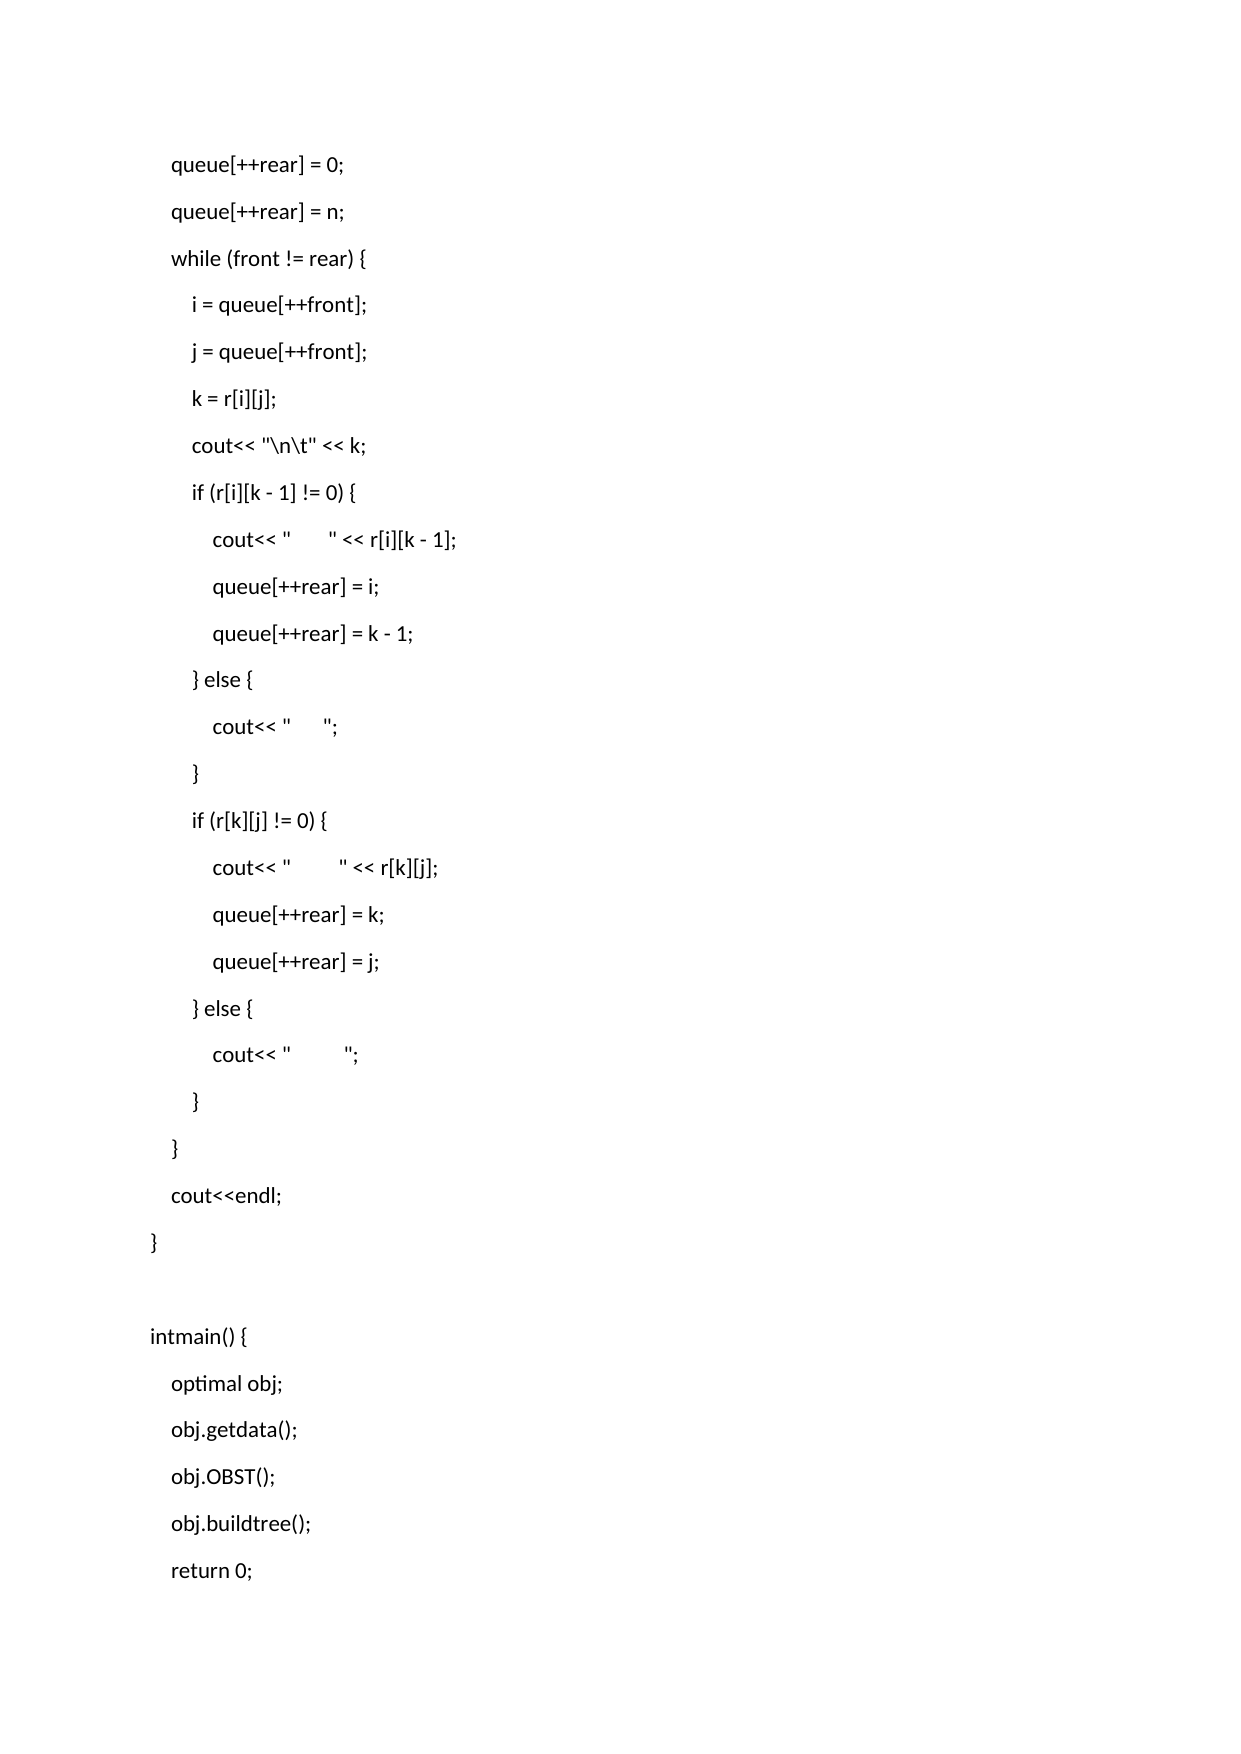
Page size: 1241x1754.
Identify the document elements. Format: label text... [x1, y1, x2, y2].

text cout<< " " << r[k][j]; [150, 853, 1090, 881]
text if (r[i][k - 1] != 0) { [150, 478, 1090, 506]
text if (r[k][j] != 0) { [150, 806, 1090, 834]
text } [150, 1087, 1090, 1116]
text optimal obj; [150, 1369, 1090, 1397]
text queue[++rear] = n; [150, 197, 1090, 225]
text return 0; [150, 1556, 1090, 1584]
text cout<<endl; [150, 1181, 1090, 1209]
text queue[++rear] = i; [150, 572, 1090, 600]
text cout<< "\n\t" << k; [150, 431, 1090, 459]
text } [150, 759, 1090, 787]
text obj.OBST(); [150, 1462, 1090, 1491]
text } [150, 1228, 1090, 1256]
text } else { [150, 994, 1090, 1022]
text i = queue[++front]; [150, 291, 1090, 319]
text intmain() { [150, 1322, 1090, 1350]
text queue[++rear] = 0; [150, 150, 1090, 178]
text obj.buildtree(); [150, 1509, 1090, 1537]
text queue[++rear] = j; [150, 947, 1090, 975]
text cout<< " "; [150, 712, 1090, 741]
text } [150, 1134, 1090, 1162]
text obj.getdata(); [150, 1416, 1090, 1444]
text k = r[i][j]; [150, 384, 1090, 412]
text cout<< " "; [150, 1041, 1090, 1069]
text queue[++rear] = k - 1; [150, 619, 1090, 647]
text j = queue[++front]; [150, 337, 1090, 366]
text while (front != rear) { [150, 244, 1090, 272]
text queue[++rear] = k; [150, 900, 1090, 928]
text cout<< " " << r[i][k - 1]; [150, 525, 1090, 553]
text } else { [150, 666, 1090, 694]
